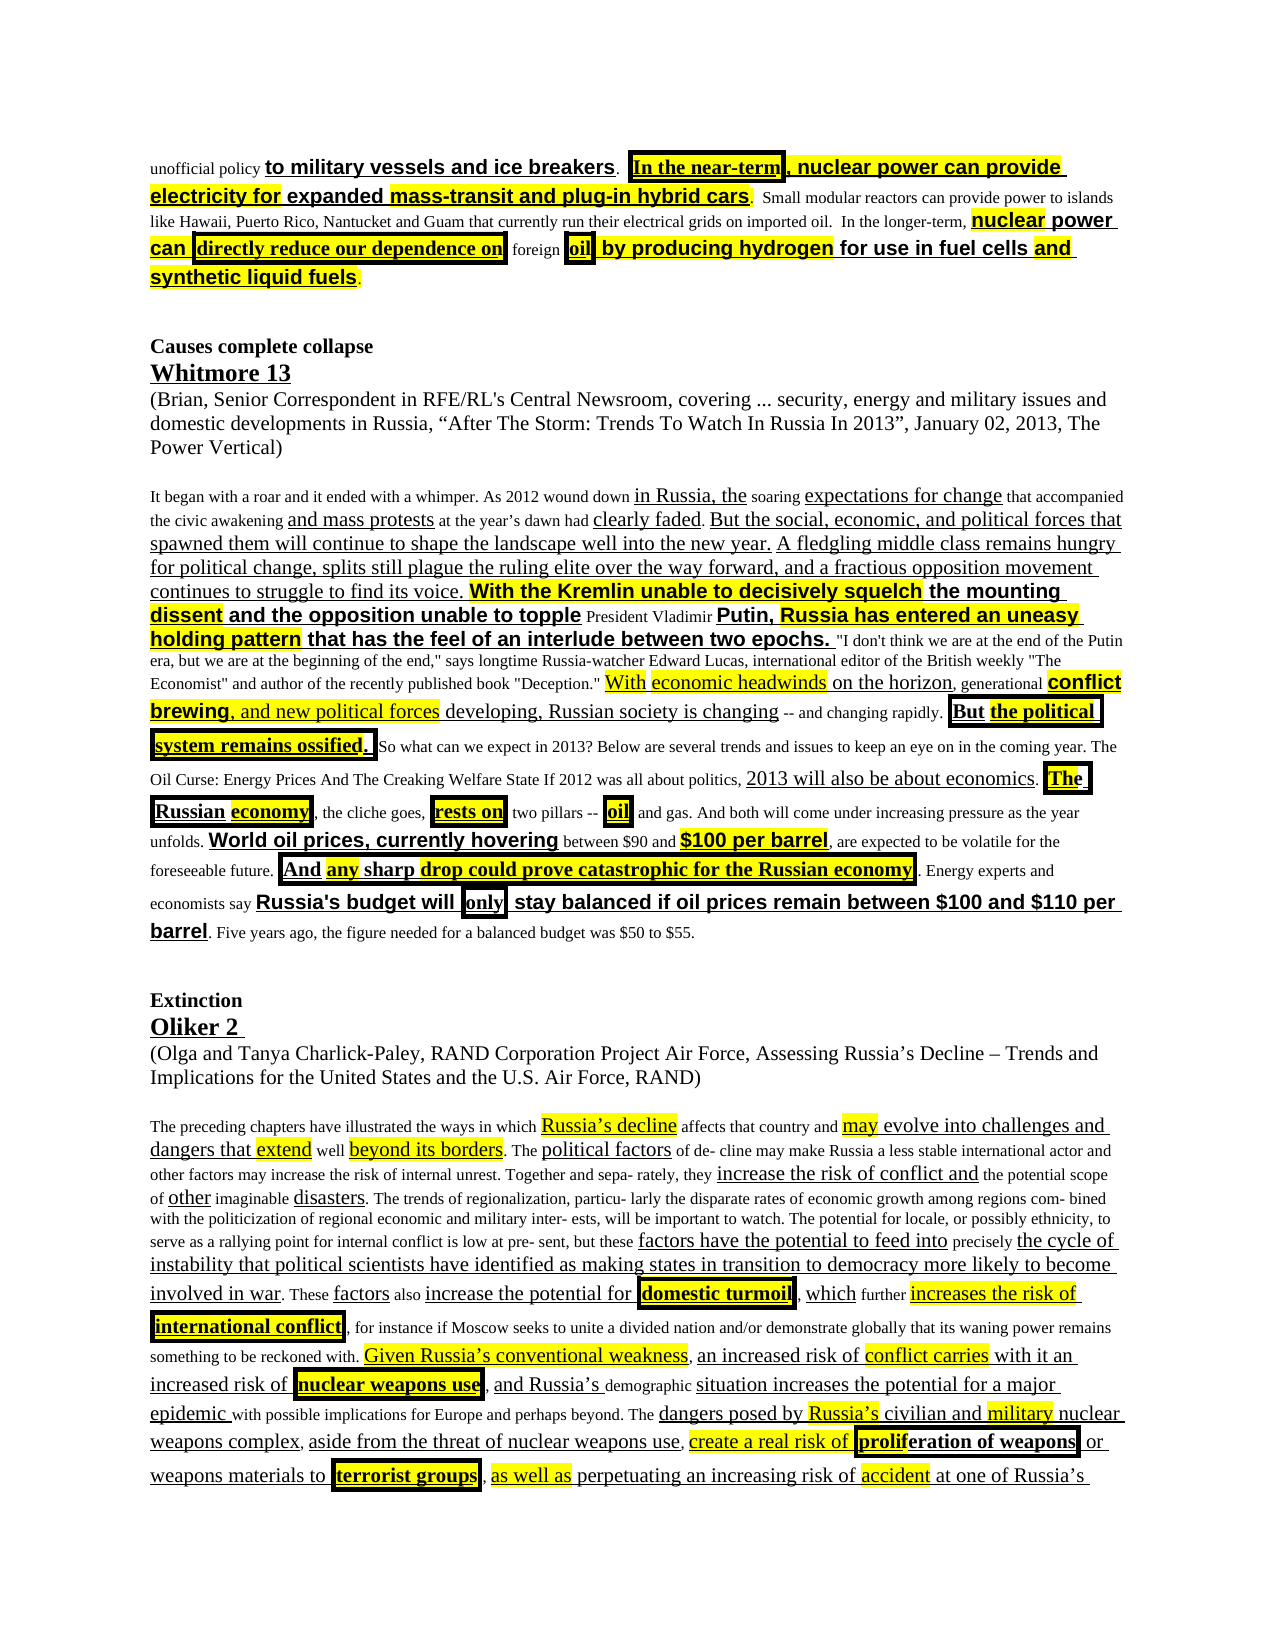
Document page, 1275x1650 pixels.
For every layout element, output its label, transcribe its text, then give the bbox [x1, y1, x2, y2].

text (Olga and Tanya Charlick-Paley, RAND Corporation Project Air Force, Assessing Russia’s Decline – Trends and Implications for the United States and the U.S. Air Force, RAND) [150, 1041, 1125, 1089]
text Whitmore 13 [150, 358, 1125, 386]
subtitle Causes complete collapse [150, 334, 1125, 358]
text (Brian, Senior Correspondent in RFE/RL's Central Newsroom, covering ... security, energy and military issues and domestic developments in Russia, “After The Storm: Trends To Watch In Russia In 2013”, January 02, 2013, The Power Vertical) [150, 386, 1125, 459]
text It began with a roar and it ended with a whimper. As 2012 wound down in Russia, the soaring expectations for change that accompanied the civic awakening and mass protests at the year’s dawn had clearly faded. But the social, economic, and political forces that spawned them will continue to shape the landscape well into the new year. A fledgling middle class remains hungry for political change, splits still plague the ruling elite over the way forward, and a fractious opposition movement continues to struggle to find its voice. With the Kremlin unable to decisively squelch the mounting dissent and the opposition unable to topple President Vladimir Putin, Russia has entered an uneasy holding pattern that has the feel of an interlude between two epochs. "I don't think we are at the end of the Putin era, but we are at the beginning of the end," says longtime Russia-watcher Edward Lucas, international editor of the British weekly "The Economist" and author of the recently published book "Deception." With economic headwinds on the horizon, generational conflict brewing, and new political forces developing, Russian society is changing -- and changing rapidly. But the political system remains ossified. So what can we expect in 2013? Below are several trends and issues to keep an eye on in the coming year. The Oil Curse: Energy Prices And The Creaking Welfare State If 2012 was all about politics, 2013 will also be about economics. The Russian economy, the cliche goes, rests on two pillars -- oil and gas. And both will come under increasing pressure as the year unfolds. World oil prices, currently hovering between $90 and $100 per barrel, are expected to be volatile for the foreseeable future. And any sharp drop could prove catastrophic for the Russian economy. Energy experts and economists say Russia's budget will only stay balanced if oil prices remain between $100 and $110 per barrel. Five years ago, the figure needed for a balanced budget was $50 to $55. [150, 483, 1125, 943]
subtitle Extinction [150, 988, 1125, 1012]
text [150, 1113, 1125, 1492]
text Oliker 2 [150, 1012, 1125, 1041]
